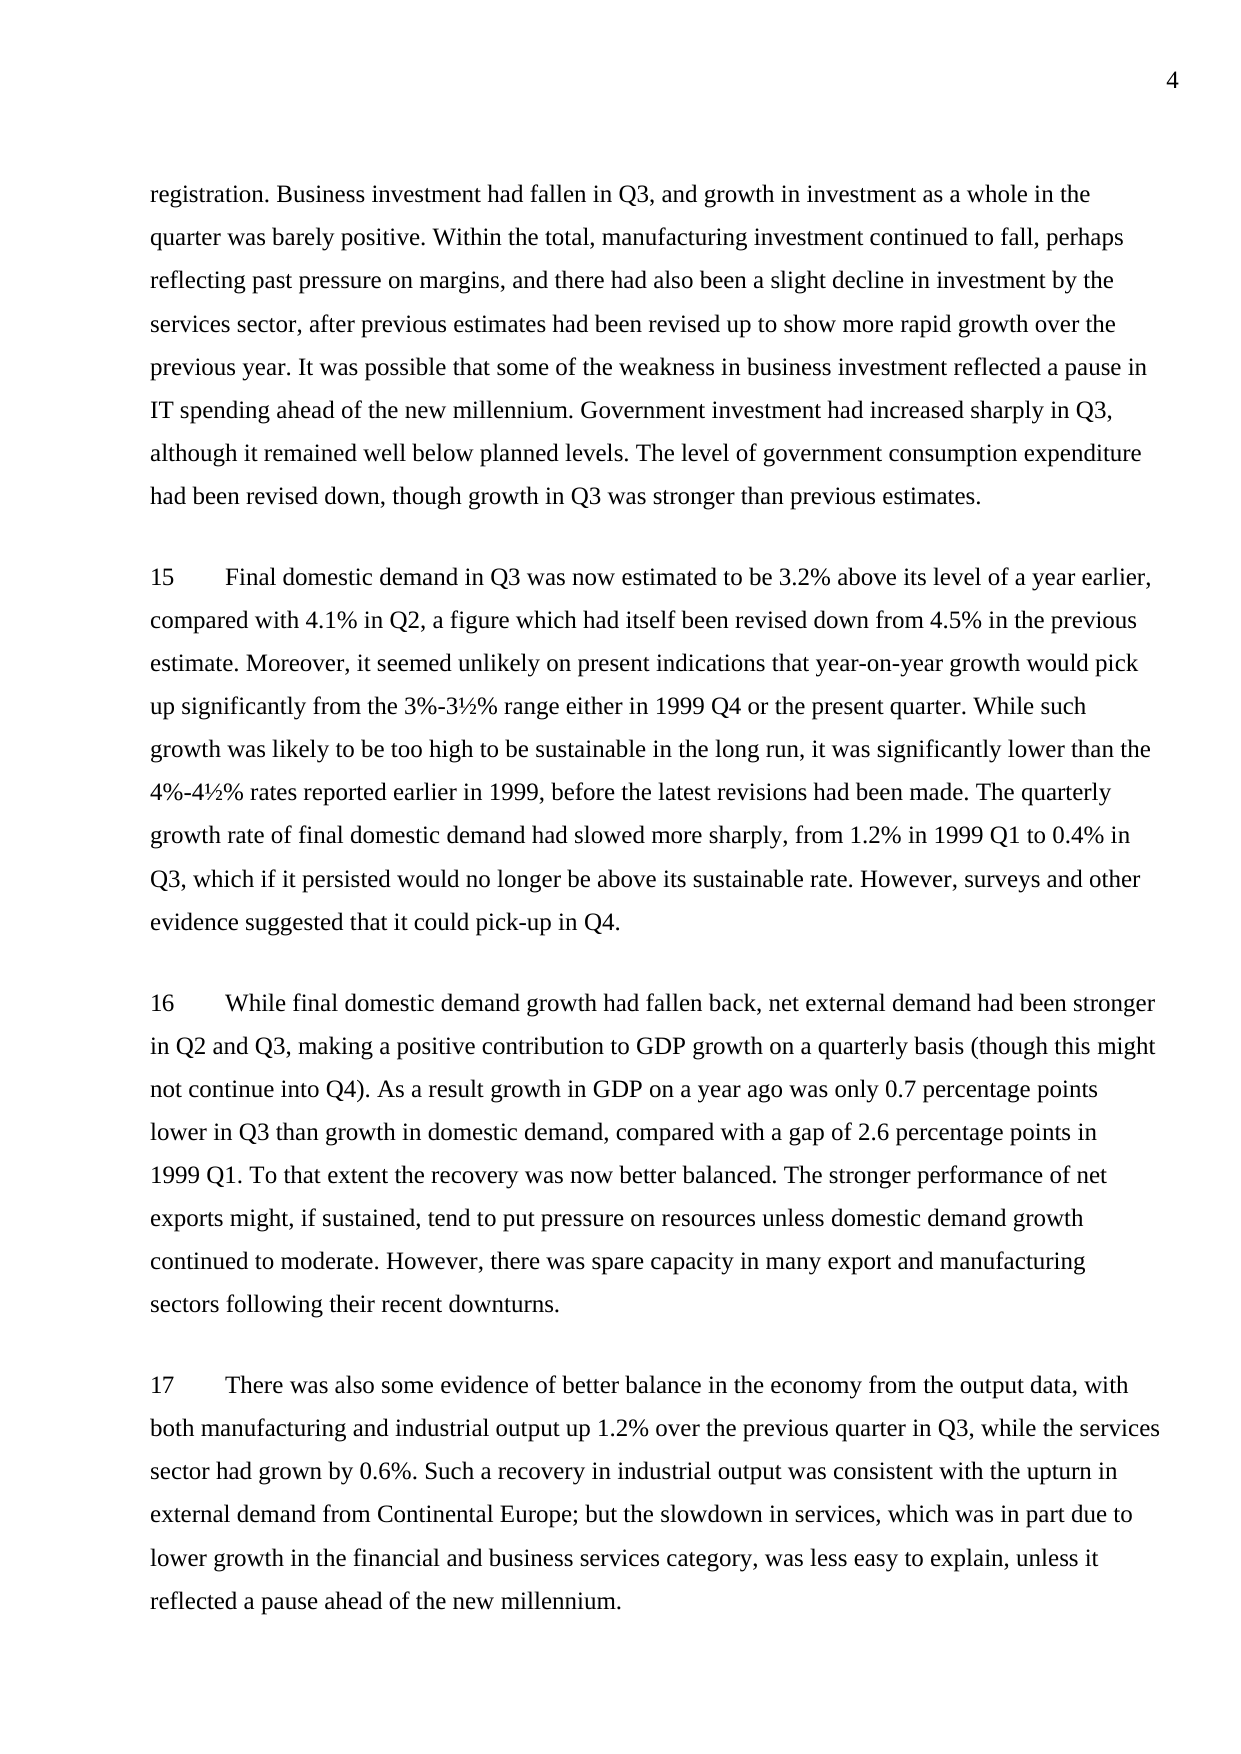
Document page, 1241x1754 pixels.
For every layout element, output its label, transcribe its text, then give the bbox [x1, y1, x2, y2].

list Final domestic demand in Q3 was now estimated to be 3.2% above its level of a year earlier, compared with 4.1% in Q2, a figure which had itself been revised down from 4.5% in the previous estimate. Moreover, it seemed unlikely on present indications that year-on-year growth would pick up significantly from the 3%-3½% range either in 1999 Q4 or the present quarter. While such growth was likely to be too high to be sustainable in the long run, it was significantly lower than the 4%-4½% rates reported earlier in 1999, before the latest revisions had been made. The quarterly growth rate of final domestic demand had slowed more sharply, from 1.2% in 1999 Q1 to 0.4% in Q3, which if it persisted would no longer be above its sustainable rate. However, surveys and other evidence suggested that it could pick-up in Q4. [150, 562, 1153, 936]
list There was also some evidence of better balance in the economy from the output data, with both manufacturing and industrial output up 1.2% over the previous quarter in Q3, while the services sector had grown by 0.6%. Such a recovery in industrial output was consistent with the upturn in external demand from Continental Europe; but the slowdown in services, which was in part due to lower growth in the financial and business services category, was less easy to explain, unless it reflected a pause ahead of the new millennium. [150, 1370, 1161, 1614]
text 1999 Q1. To that extent the recovery was now better balanced. The stronger performance of net exports might, if sustained, tend to put pressure on resources unless domestic demand growth continued to moderate. However, there was spare capacity in many export and manufacturing sectors following their recent downturns. [150, 1160, 1149, 1318]
list While final domestic demand growth had fallen back, net external demand had been stronger in Q2 and Q3, making a positive contribution to GDP growth on a quarterly basis (though this might not continue into Q4). As a result growth in GDP on a year ago was only 0.7 percentage points lower in Q3 than growth in domestic demand, compared with a gap of 2.6 percentage points in [150, 988, 1156, 1146]
text registration. Business investment had fallen in Q3, and growth in investment as a whole in the quarter was barely positive. Within the total, manufacturing investment continued to fall, perhaps reflecting past pressure on margins, and there had also been a slight decline in investment by the services sector, after previous estimates had been revised up to show more rapid growth over the previous year. It was possible that some of the weakness in business investment reflected a pause in IT spending ahead of the new millennium. Government investment had increased sharply in Q3, although it remained well below planned levels. The level of government consumption expenditure had been revised down, though growth in Q3 was stronger than previous estimates. [150, 179, 1160, 510]
